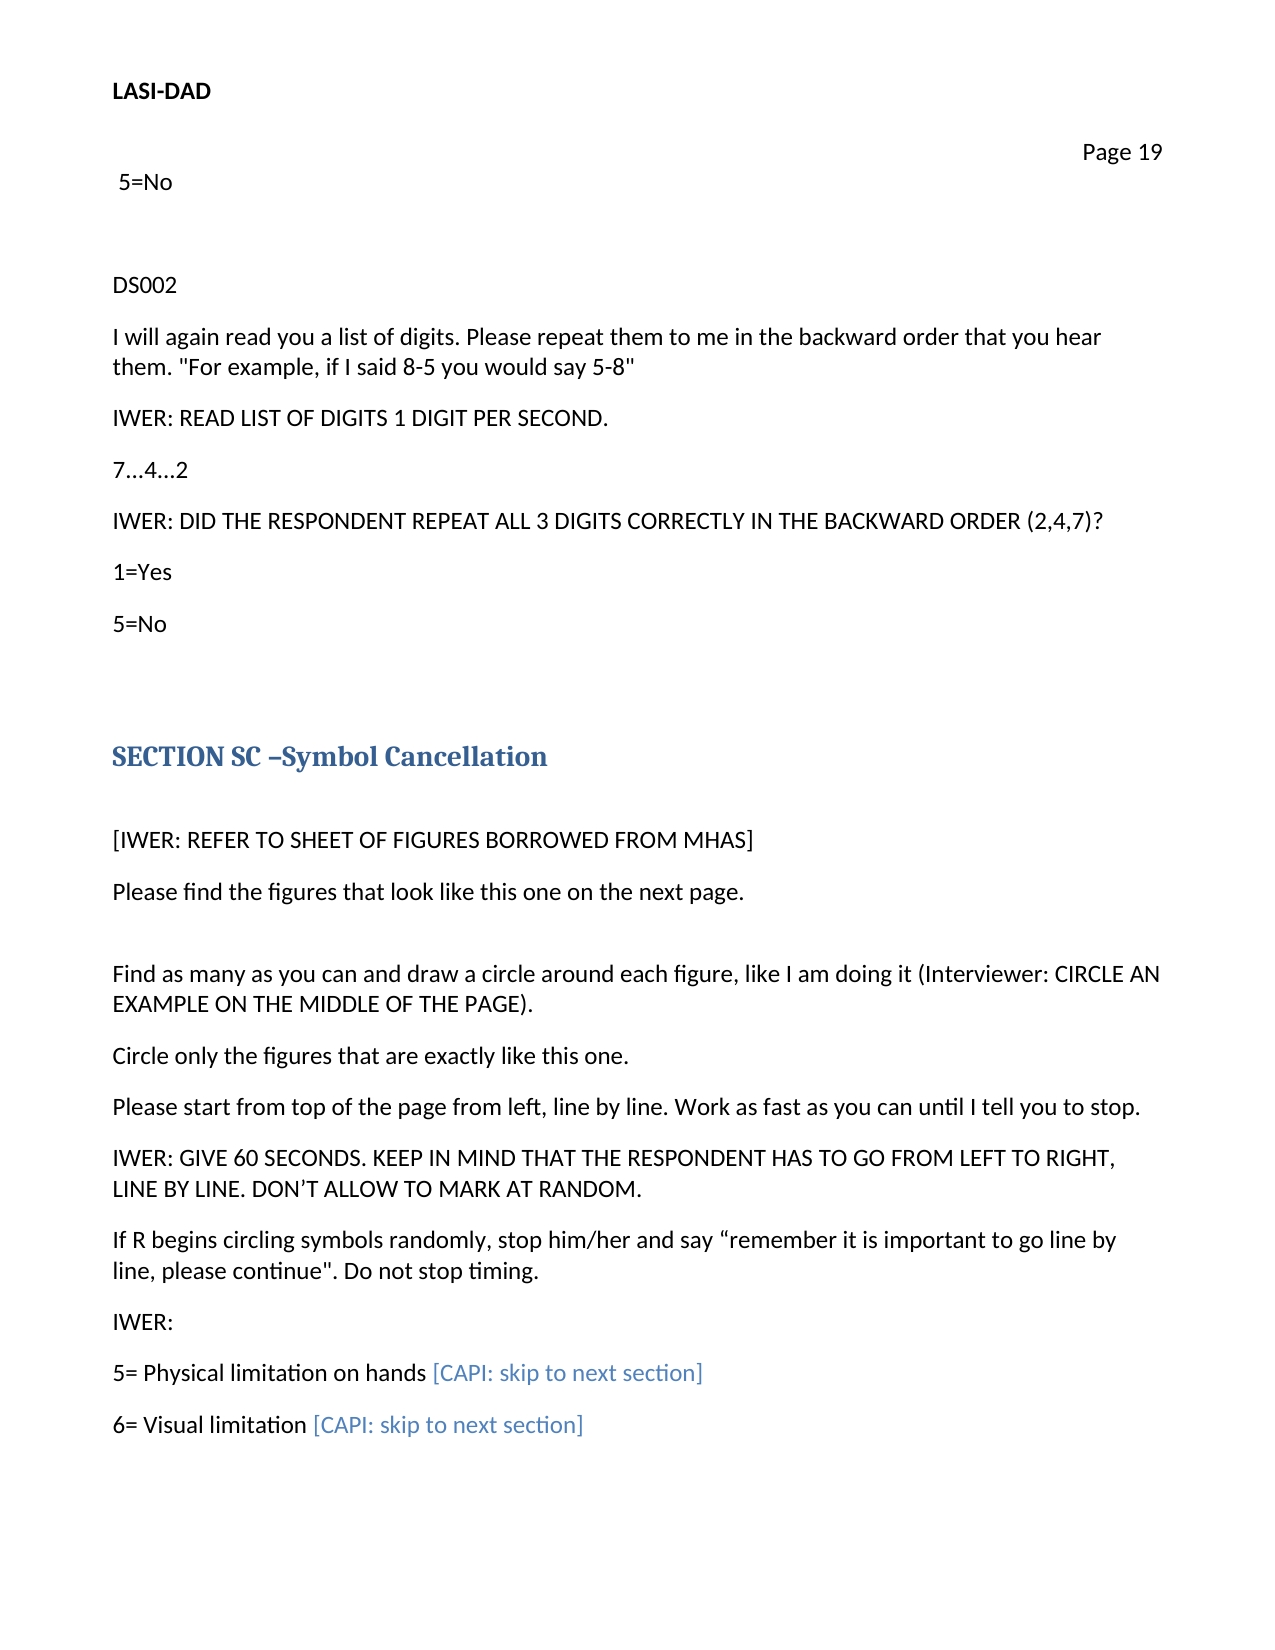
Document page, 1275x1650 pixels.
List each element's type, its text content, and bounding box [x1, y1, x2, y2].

text Find as many as you can and draw a circle around each figure, like I am doing it (Interviewer: CIRCLE AN EXAMPLE ON THE MIDDLE OF THE PAGE). [112, 958, 1162, 1019]
text I will again read you a list of digits. Please repeat them to me in the backward order that you hear them. "For example, if I said 8-5 you would say 5-8" [112, 321, 1162, 382]
text 7...4...2 [112, 454, 1162, 484]
text Please start from top of the page from left, line by line. Work as fast as you can until I tell you to stop. [112, 1091, 1162, 1122]
text IWER: DID THE RESPONDENT REPEAT ALL 3 DIGITS CORRECTLY IN THE BACKWARD ORDER (2,4,7)? [112, 505, 1162, 536]
text 5= Physical limitation on hands [CAPI: skip to next section] [112, 1358, 1162, 1388]
text Circle only the figures that are exactly like this one. [112, 1040, 1162, 1070]
text IWER: [112, 1306, 1162, 1337]
text 5=No [112, 167, 1162, 197]
text IWER: GIVE 60 SECONDS. KEEP IN MIND THAT THE RESPONDENT HAS TO GO FROM LEFT TO RIGHT, LINE BY LINE. DON’T ALLOW TO MARK AT RANDOM. [112, 1142, 1162, 1203]
text 6= Visual limitation [CAPI: skip to next section] [112, 1409, 1162, 1439]
text DS002 [112, 269, 1162, 300]
text 1=Yes [112, 557, 1162, 587]
subtitle SECTION SC –Symbol Cancellation [112, 740, 1162, 773]
text If R begins circling symbols randomly, stop him/her and say “remember it is important to go line by line, please continue". Do not stop timing. [112, 1224, 1162, 1285]
text [IWER: REFER TO SHEET OF FIGURES BORROWED FROM MHAS] [112, 825, 1162, 855]
text 5=No [112, 608, 1162, 638]
text Please find the figures that look like this one on the next page. [112, 876, 1162, 907]
text IWER: READ LIST OF DIGITS 1 DIGIT PER SECOND. [112, 402, 1162, 433]
